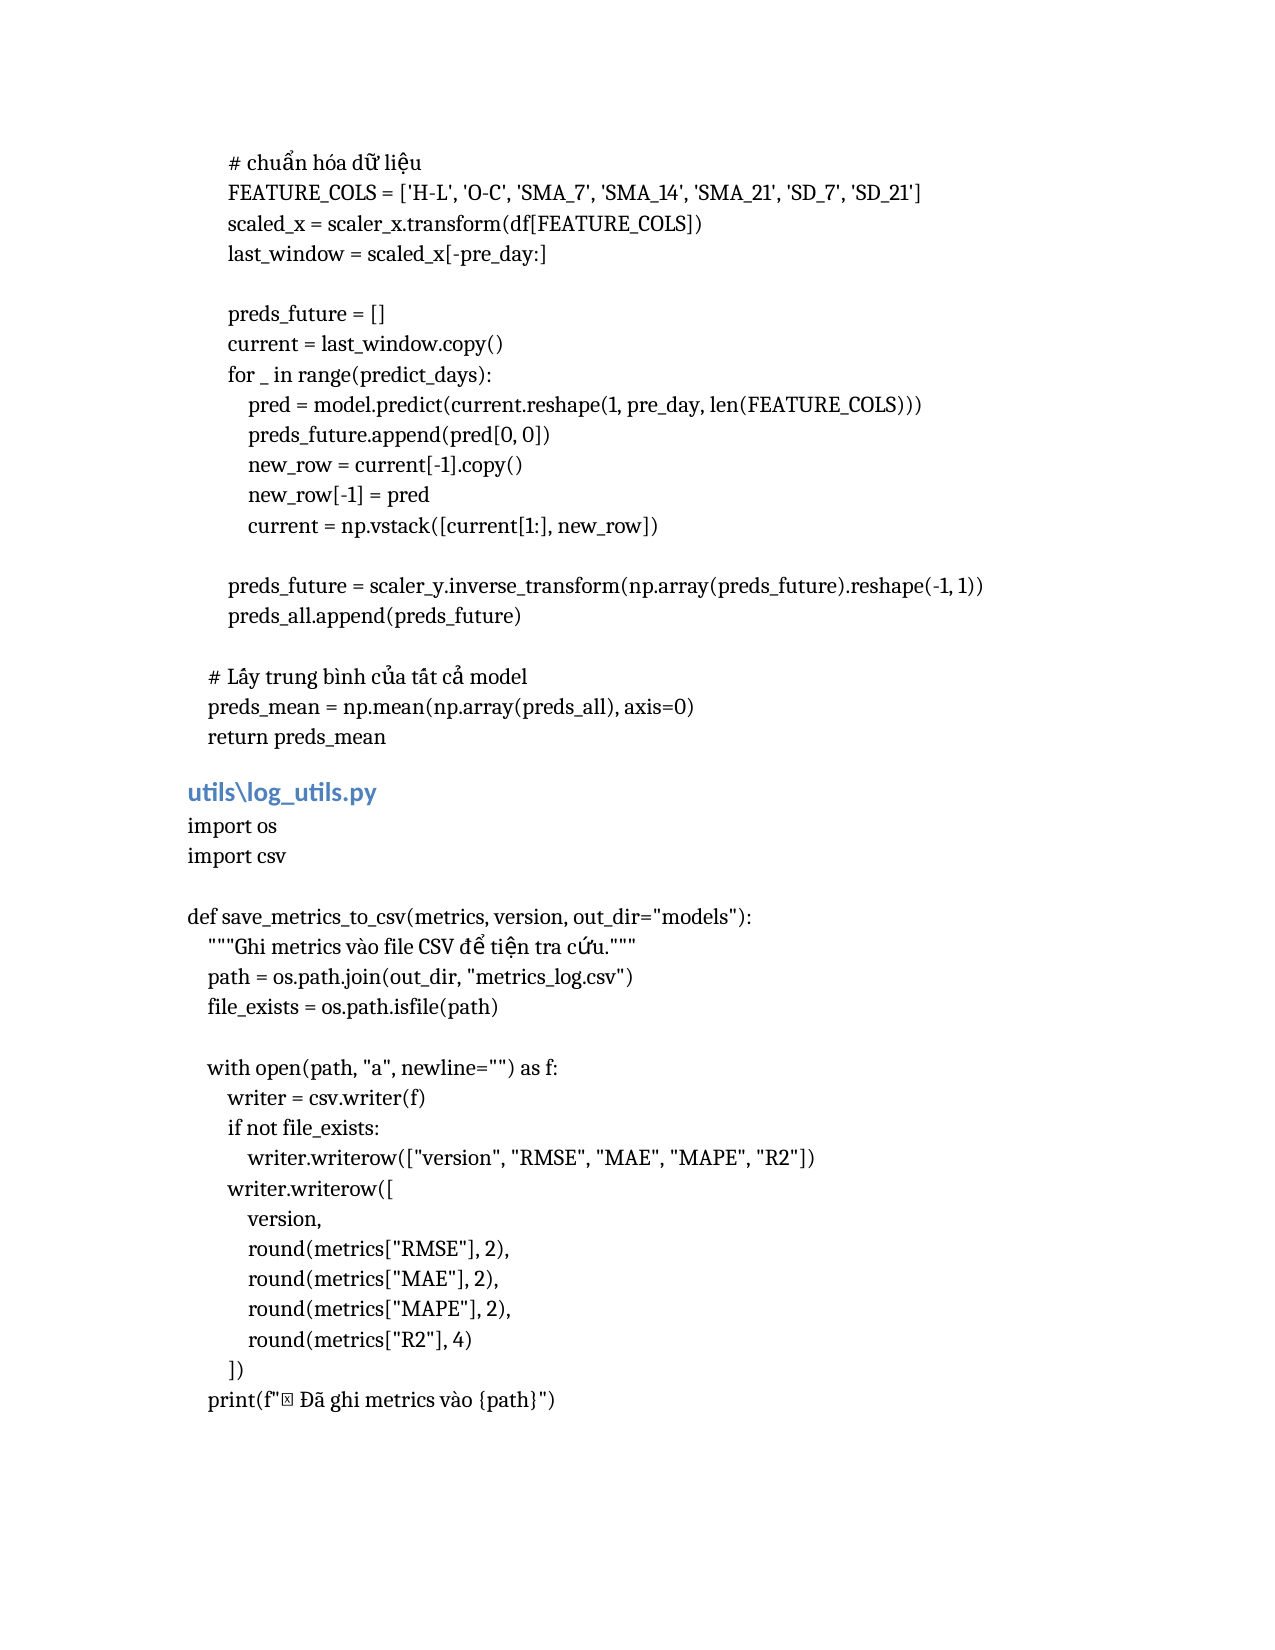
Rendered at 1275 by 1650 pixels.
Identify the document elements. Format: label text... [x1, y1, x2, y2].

text import os import csv def save_metrics_to_csv(metrics, version, out_dir="models"): """Ghi metrics vào file CSV để tiện tra cứu.""" path = os.path.join(out_dir, "metrics_log.csv") file_exists = os.path.isfile(path) with open(path, "a", newline="") as f: writer = csv.writer(f) if not file_exists: writer.writerow(["version", "RMSE", "MAE", "MAPE", "R2"]) writer.writerow([ version, round(metrics["RMSE"], 2), round(metrics["MAE"], 2), round(metrics["MAPE"], 2), round(metrics["R2"], 4) ]) print(f"📑 Đã ghi metrics vào {path}") [187, 813, 1087, 1443]
subtitle utils\log_utils.py [187, 775, 1087, 808]
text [187, 150, 1087, 750]
